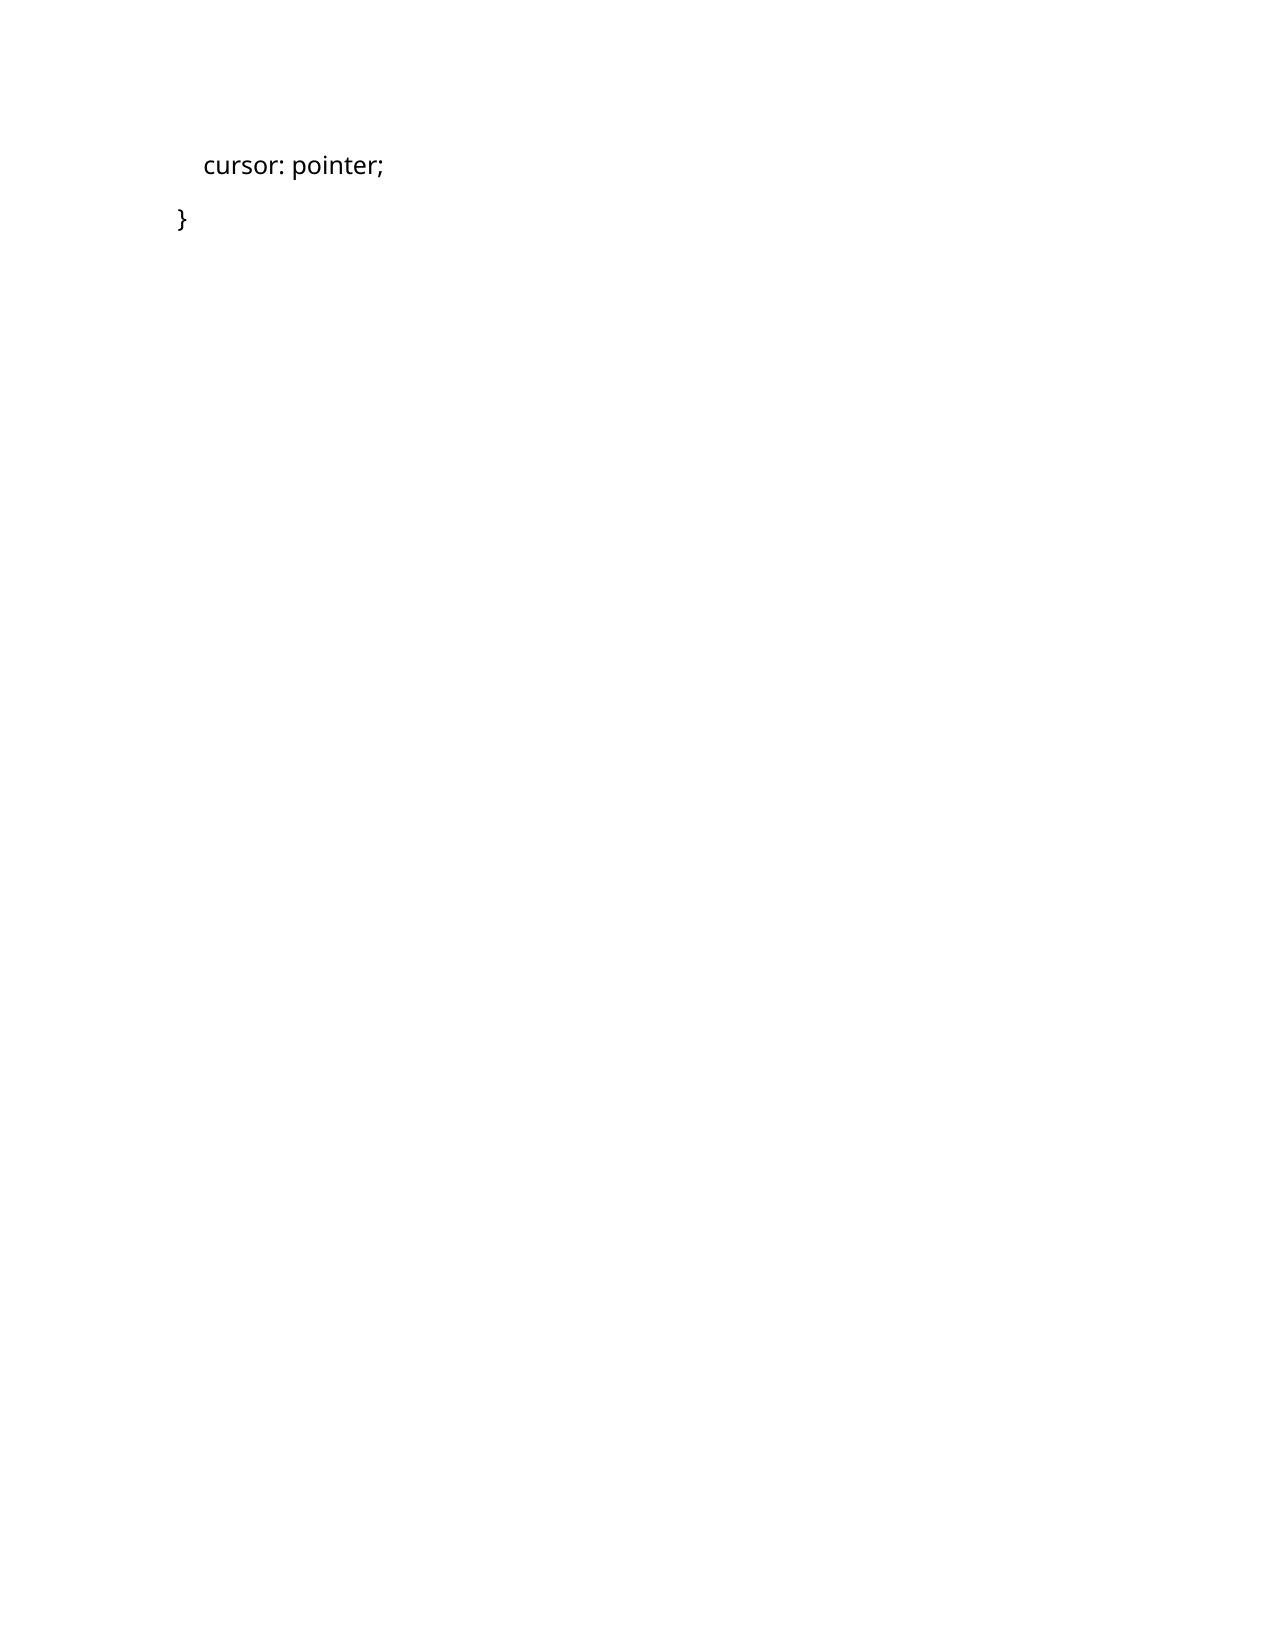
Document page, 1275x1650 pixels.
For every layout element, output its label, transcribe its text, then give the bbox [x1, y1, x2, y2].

text cursor: pointer; [177, 148, 1098, 182]
text } [177, 201, 1098, 235]
